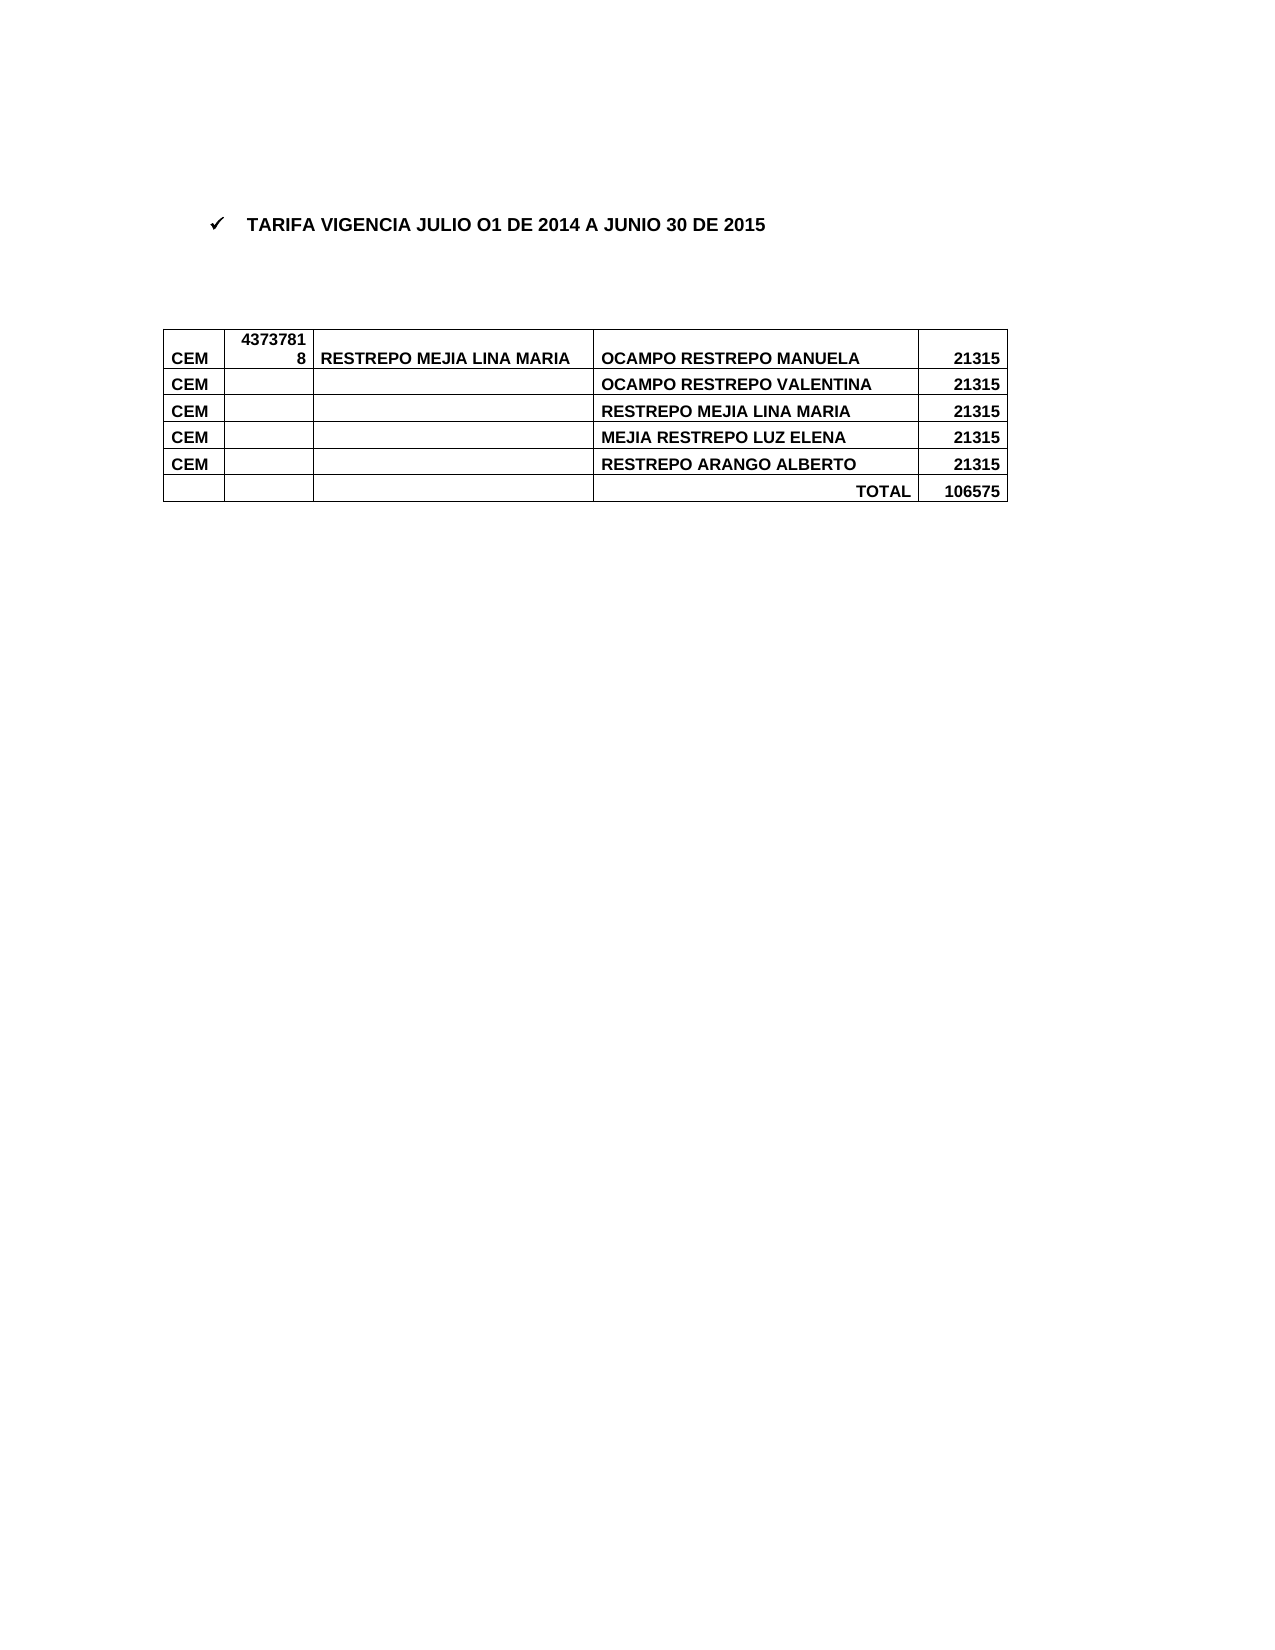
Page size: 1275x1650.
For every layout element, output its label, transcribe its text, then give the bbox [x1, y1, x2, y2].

table_cell [314, 369, 593, 394]
table_cell [225, 475, 313, 501]
table_cell 21315 [919, 449, 1007, 474]
list TARIFA VIGENCIA JULIO O1 DE 2014 A JUNIO 30 DE 2015 [209, 214, 1109, 236]
table_header CEM [164, 330, 224, 368]
table_header 21315 [919, 330, 1007, 368]
table_header 43737818 [225, 330, 313, 368]
table_cell [314, 395, 593, 421]
table_header RESTREPO MEJIA LINA MARIA [314, 330, 593, 368]
table_cell CEM [164, 449, 224, 474]
table_cell RESTREPO ARANGO ALBERTO [594, 449, 918, 474]
table_cell [225, 369, 313, 394]
table_cell [314, 475, 593, 501]
table_cell 21315 [919, 395, 1007, 421]
table_cell CEM [164, 395, 224, 421]
table_header OCAMPO RESTREPO MANUELA [594, 330, 918, 368]
table_cell [314, 449, 593, 474]
table_cell [225, 449, 313, 474]
table_cell TOTAL [594, 475, 918, 501]
table_cell RESTREPO MEJIA LINA MARIA [594, 395, 918, 421]
table_cell MEJIA RESTREPO LUZ ELENA [594, 422, 918, 447]
table_cell 106575 [919, 475, 1007, 501]
table_cell [164, 475, 224, 501]
table_cell 21315 [919, 422, 1007, 447]
table_cell CEM [164, 422, 224, 447]
table_cell [225, 422, 313, 447]
table_cell 21315 [919, 369, 1007, 394]
table_cell OCAMPO RESTREPO VALENTINA [594, 369, 918, 394]
table_cell [314, 422, 593, 447]
table_cell [225, 395, 313, 421]
table_cell CEM [164, 369, 224, 394]
